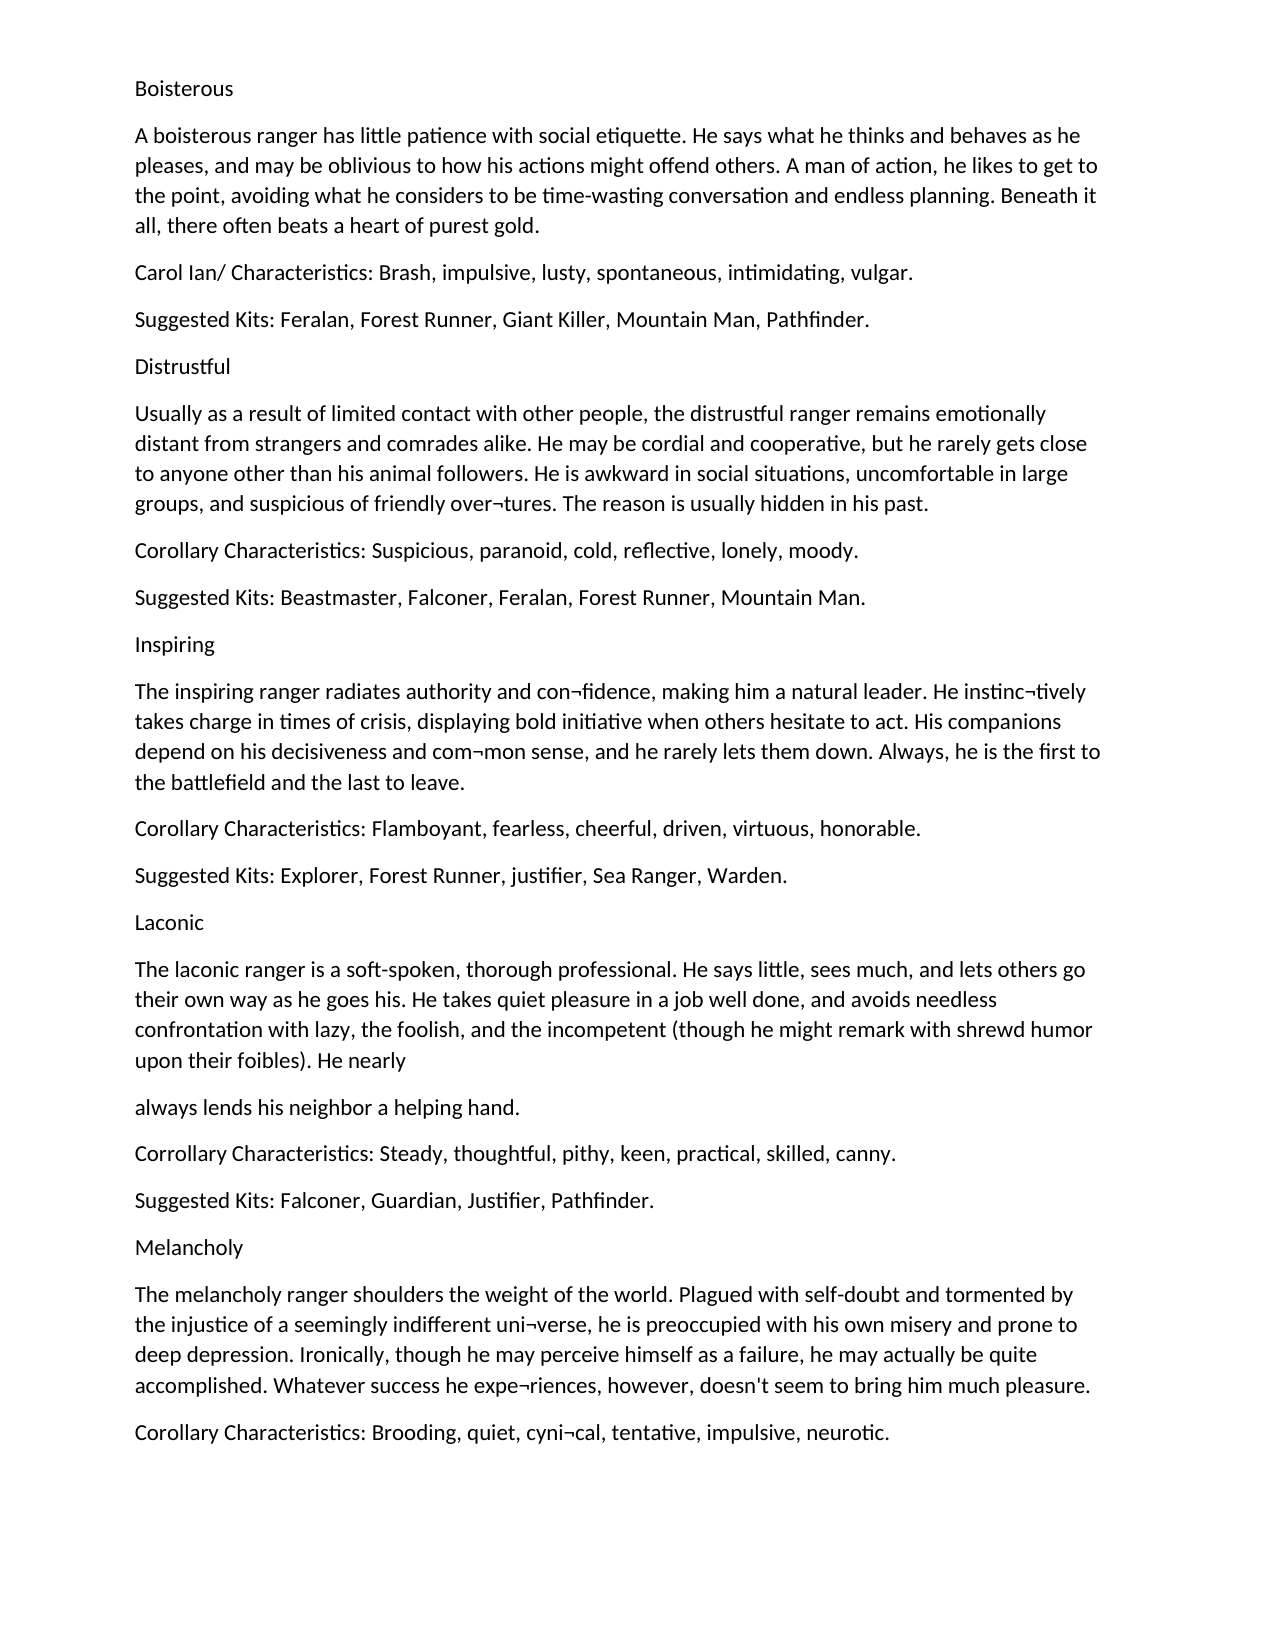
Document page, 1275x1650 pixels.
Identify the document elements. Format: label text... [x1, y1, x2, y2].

text always lends his neighbor a helping hand. [134, 1093, 1108, 1121]
text Corollary Characteristics: Suspicious, paranoid, cold, reflective, lonely, moody. [134, 536, 1108, 564]
text Corollary Characteristics: Brooding, quiet, cyni¬cal, tentative, impulsive, neurotic. [134, 1418, 1108, 1446]
text Corrollary Characteristics: Steady, thoughtful, pithy, keen, practical, skilled, canny. [134, 1139, 1108, 1167]
text Boisterous [134, 74, 1108, 102]
text Laconic [134, 908, 1108, 936]
text Melancholy [134, 1233, 1108, 1261]
text Corollary Characteristics: Flamboyant, fearless, cheerful, driven, virtuous, honorable. [134, 814, 1108, 842]
text Carol Ian/ Characteristics: Brash, impulsive, lusty, spontaneous, intimidating, vulgar. [134, 258, 1108, 286]
text Suggested Kits: Beastmaster, Falconer, Feralan, Forest Runner, Mountain Man. [134, 583, 1108, 611]
text Suggested Kits: Explorer, Forest Runner, justifier, Sea Ranger, Warden. [134, 861, 1108, 889]
text Suggested Kits: Feralan, Forest Runner, Giant Killer, Mountain Man, Pathfinder. [134, 305, 1108, 333]
text Distrustful [134, 352, 1108, 380]
text The inspiring ranger radiates authority and con¬fidence, making him a natural leader. He instinc¬tively takes charge in times of crisis, displaying bold initiative when others hesitate to act. His companions depend on his decisiveness and com¬mon sense, and he rarely lets them down. Always, he is the first to the battlefield and the last to leave. [134, 677, 1108, 796]
text Inspiring [134, 630, 1108, 658]
text A boisterous ranger has little patience with social etiquette. He says what he thinks and behaves as he pleases, and may be oblivious to how his actions might offend others. A man of action, he likes to get to the point, avoiding what he considers to be time-wasting conversation and endless planning. Beneath it all, there often beats a heart of purest gold. [134, 121, 1108, 239]
text The melancholy ranger shoulders the weight of the world. Plagued with self-doubt and tormented by the injustice of a seemingly indifferent uni¬verse, he is preoccupied with his own misery and prone to deep depression. Ironically, though he may perceive himself as a failure, he may actually be quite accomplished. Whatever success he expe¬riences, however, doesn't seem to bring him much pleasure. [134, 1280, 1108, 1399]
text Usually as a result of limited contact with other people, the distrustful ranger remains emotionally distant from strangers and comrades alike. He may be cordial and cooperative, but he rarely gets close to anyone other than his animal followers. He is awkward in social situations, uncomfortable in large groups, and suspicious of friendly over¬tures. The reason is usually hidden in his past. [134, 399, 1108, 517]
text Suggested Kits: Falconer, Guardian, Justifier, Pathfinder. [134, 1186, 1108, 1214]
text The laconic ranger is a soft-spoken, thorough professional. He says little, sees much, and lets others go their own way as he goes his. He takes quiet pleasure in a job well done, and avoids needless confrontation with lazy, the foolish, and the incompetent (though he might remark with shrewd humor upon their foibles). He nearly [134, 955, 1108, 1074]
